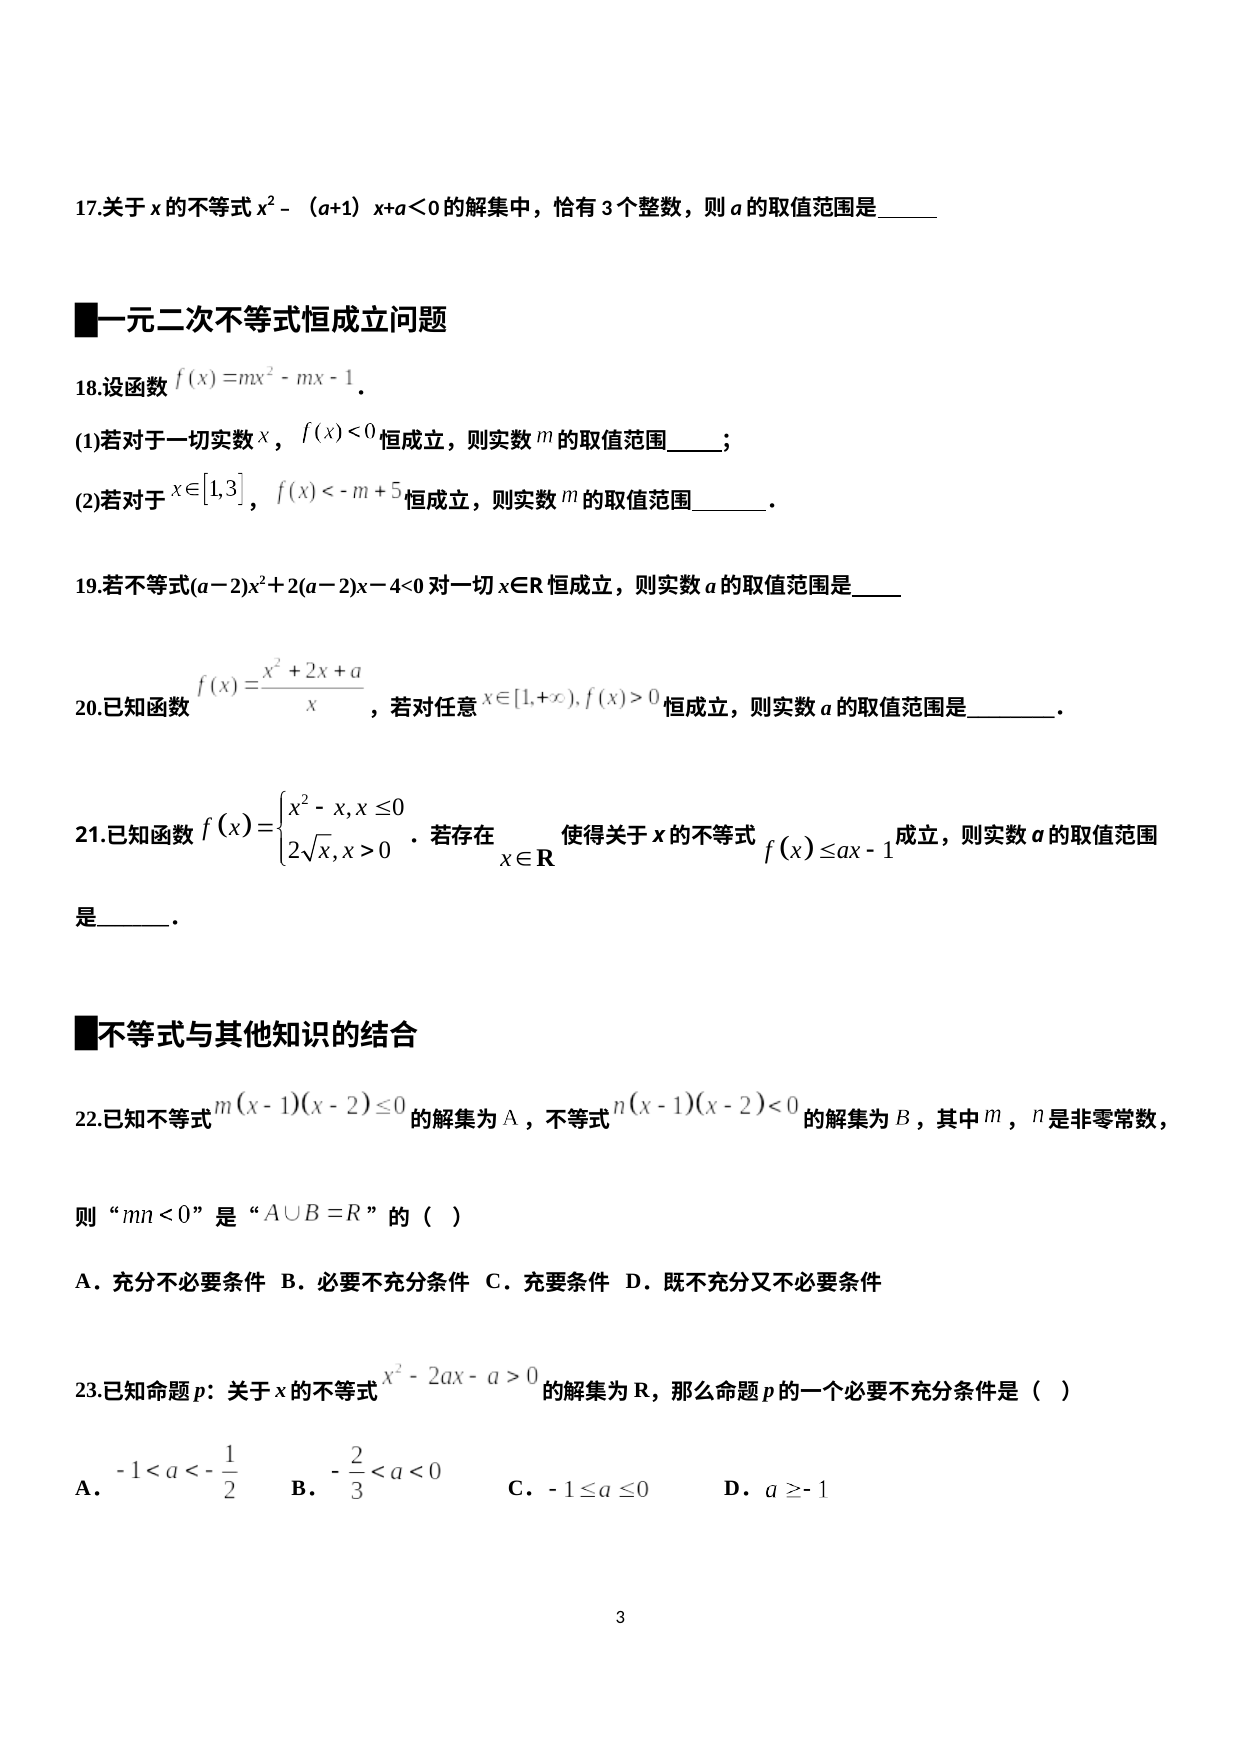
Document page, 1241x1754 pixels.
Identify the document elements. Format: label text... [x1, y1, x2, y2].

text 20.已知函数，若对任意恒成立，则实数a的取值范围是________． [75, 653, 1165, 722]
text A． B． C． D． [75, 1438, 1165, 1536]
text █不等式与其他知识的结合 [75, 1000, 1165, 1065]
text 22.已知不等式的解集为，不等式的解集为，其中，是非零常数，则“”是“”的（ ） [75, 1086, 1165, 1248]
text 18.设函数． [75, 360, 1165, 401]
text 21.已知函数．若存在使得关于x的不等式成立，则实数a的取值范围是________． [75, 785, 1165, 932]
text (1)若对于一切实数，恒成立，则实数的取值范围 ； [75, 417, 1165, 455]
text 19.若不等式(a－2)x2＋2(a－2)x－4<0对一切x∈R恒成立，则实数a的取值范围是 [75, 568, 1165, 600]
text A．充分不必要条件 B．必要不充分条件 C．充要条件 D．既不充分又不必要条件 [75, 1264, 1165, 1297]
text (2)若对于，恒成立，则实数的取值范围 ． [75, 471, 1165, 514]
text 23.已知命题p：关于x的不等式的解集为R，那么命题p的一个必要不充分条件是（ ） [75, 1358, 1165, 1423]
text █一元二次不等式恒成立问题 [75, 297, 1165, 339]
text 17.关于x的不等式x2﹣（a+1）x+a＜0的解集中，恰有3个整数，则a的取值范围是 [75, 189, 1165, 221]
